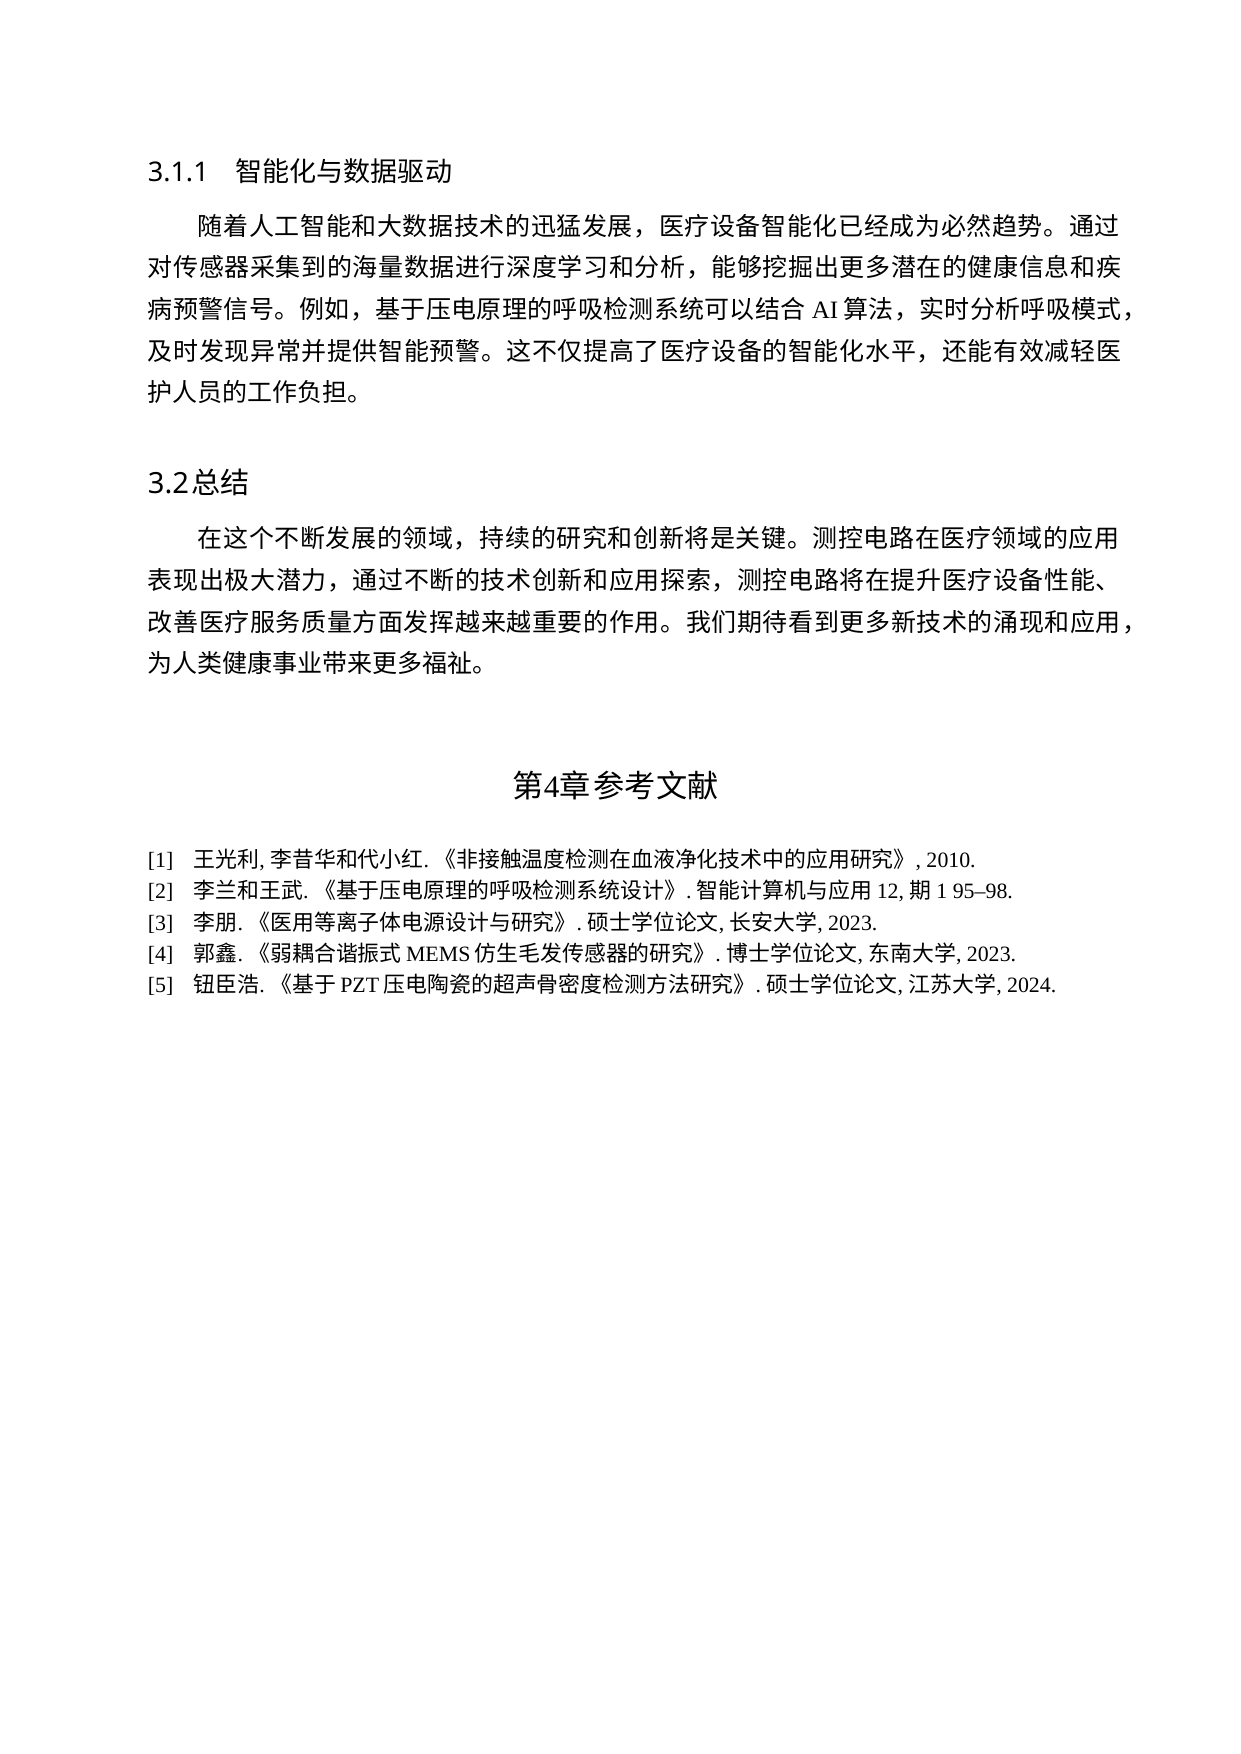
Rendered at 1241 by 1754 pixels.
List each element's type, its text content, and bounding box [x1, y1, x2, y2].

list 王光利, 李昔华和代小红. 《非接触温度检测在血液净化技术中的应用研究》, 2010. [148, 848, 1122, 873]
list 钮臣浩. 《基于PZT压电陶瓷的超声骨密度检测方法研究》. 硕士学位论文, 江苏大学, 2024. [148, 973, 1122, 998]
subtitle 总结 [148, 460, 1122, 502]
list 李朋. 《医用等离子体电源设计与研究》. 硕士学位论文, 长安大学, 2023. [148, 910, 1122, 935]
list 李兰和王武. 《基于压电原理的呼吸检测系统设计》. 智能计算机与应用 12, 期 1 95–98. [148, 879, 1122, 904]
subtitle 参考文献 [148, 764, 1122, 806]
subtitle 智能化与数据驱动 [148, 148, 1122, 189]
text 随着人工智能和大数据技术的迅猛发展，医疗设备智能化已经成为必然趋势。通过对传感器采集到的海量数据进行深度学习和分析，能够挖掘出更多潜在的健康信息和疾病预警信号。例如，基于压电原理的呼吸检测系统可以结合AI算法，实时分析呼吸模式，及时发现异常并提供智能预警。这不仅提高了医疗设备的智能化水平，还能有效减轻医护人员的工作负担。 [148, 202, 1122, 410]
text 在这个不断发展的领域，持续的研究和创新将是关键。测控电路在医疗领域的应用表现出极大潜力，通过不断的技术创新和应用探索，测控电路将在提升医疗设备性能、改善医疗服务质量方面发挥越来越重要的作用。我们期待看到更多新技术的涌现和应用，为人类健康事业带来更多福祉。 [148, 514, 1122, 681]
list 郭鑫. 《弱耦合谐振式MEMS仿生毛发传感器的研究》. 博士学位论文, 东南大学, 2023. [148, 941, 1122, 966]
